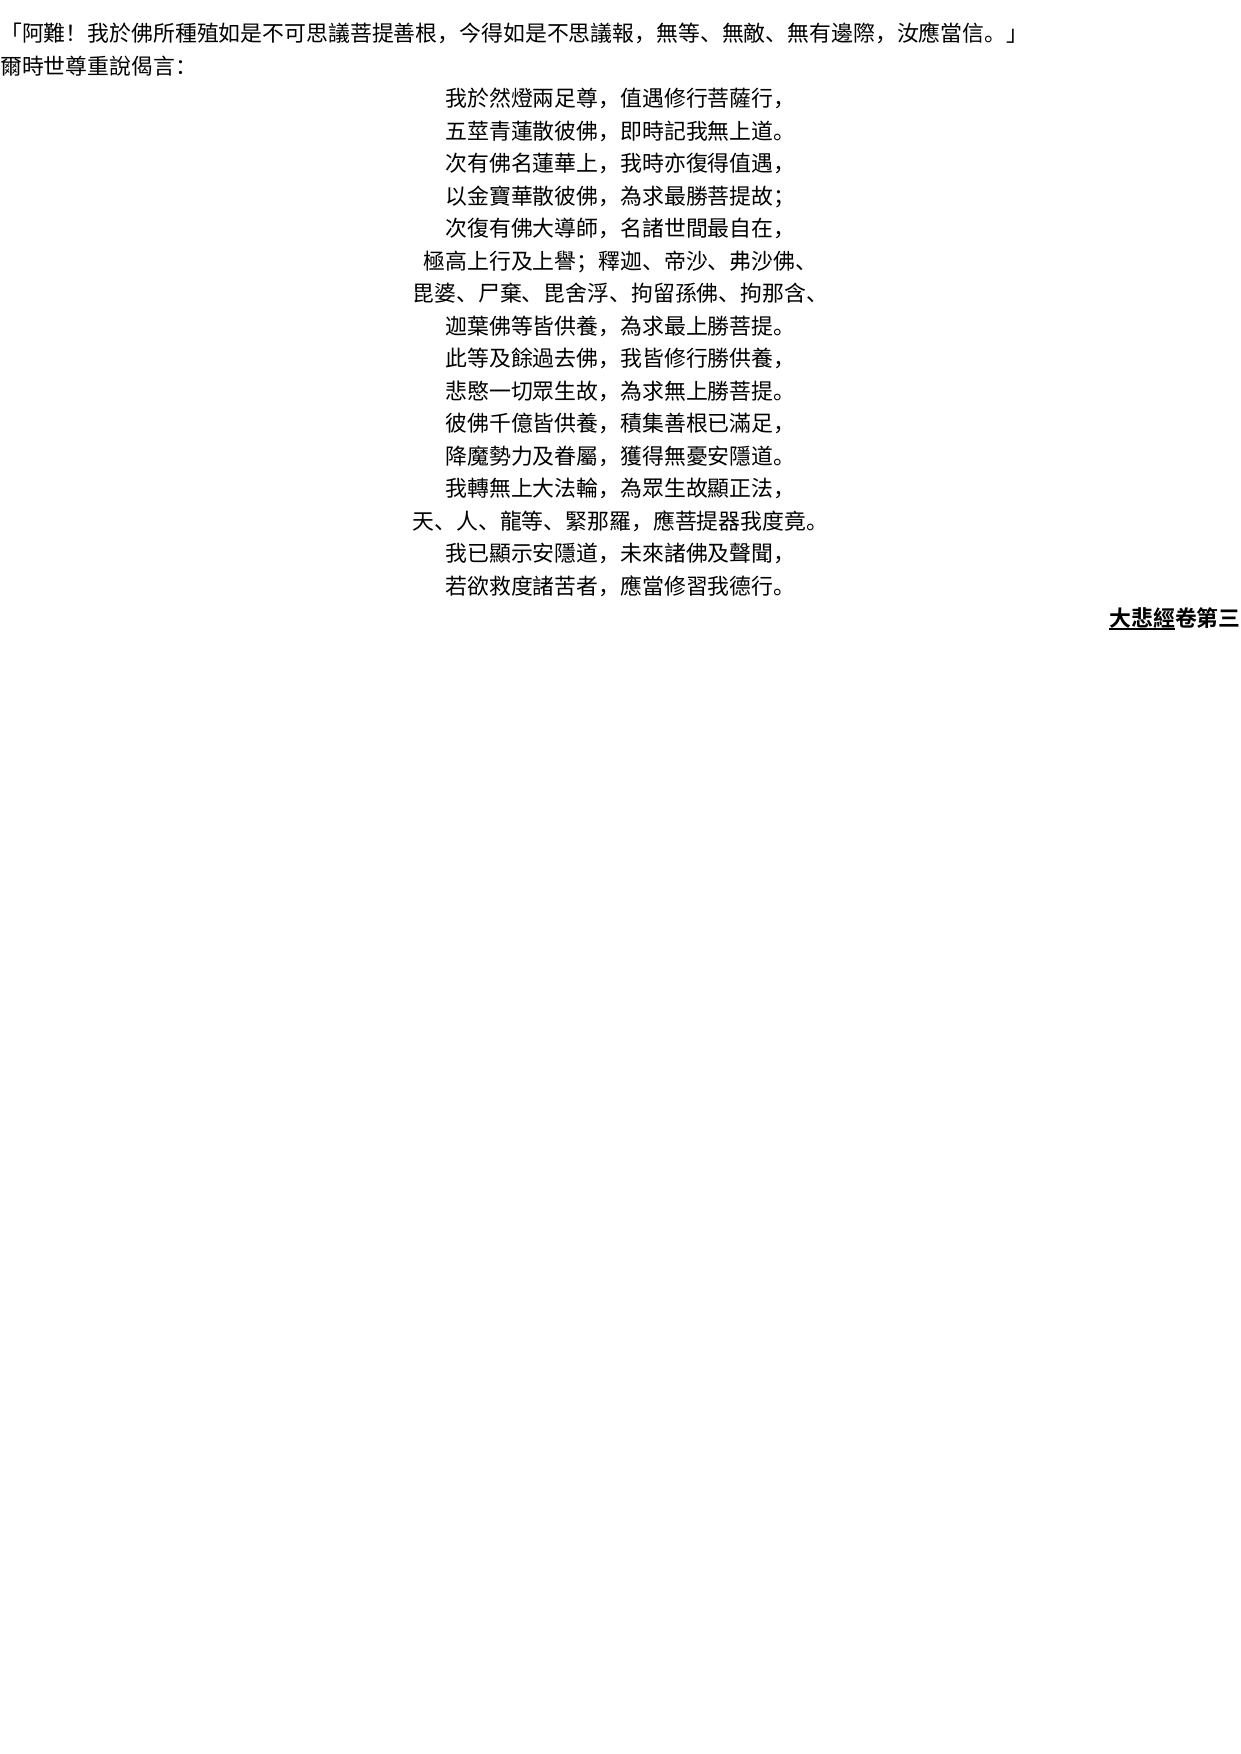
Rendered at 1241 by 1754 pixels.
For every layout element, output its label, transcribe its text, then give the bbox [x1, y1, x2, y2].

text 我於然燈兩足尊，值遇修行菩薩行， [0, 81, 1240, 113]
text 爾時世尊重說偈言： [0, 48, 1240, 81]
text 悲愍一切眾生故，為求無上勝菩提。 [0, 373, 1240, 406]
text 若欲救度諸苦者，應當修習我德行。 [0, 568, 1240, 601]
text 次有佛名蓮華上，我時亦復得值遇， [0, 146, 1240, 178]
text 極高上行及上譽；釋迦、帝沙、弗沙佛、 [0, 243, 1240, 276]
text 五莖青蓮散彼佛，即時記我無上道。 [0, 113, 1240, 146]
text 此等及餘過去佛，我皆修行勝供養， [0, 341, 1240, 373]
text 天、人、龍等、緊那羅，應菩提器我度竟。 [0, 503, 1240, 536]
text 降魔勢力及眷屬，獲得無憂安隱道。 [0, 438, 1240, 471]
text 彼佛千億皆供養，積集善根已滿足， [0, 406, 1240, 438]
text 大悲經卷第三 [0, 601, 1240, 633]
text 我已顯示安隱道，未來諸佛及聲聞， [0, 536, 1240, 568]
text 迦葉佛等皆供養，為求最上勝菩提。 [0, 308, 1240, 341]
text 次復有佛大導師，名諸世間最自在， [0, 211, 1240, 243]
text 「阿難！我於佛所種殖如是不可思議菩提善根，今得如是不思議報，無等、無敵、無有邊際，汝應當信。」 [0, 16, 1240, 48]
text 毘婆、尸棄、毘舍浮、拘留孫佛、拘那含、 [0, 276, 1240, 308]
text 我轉無上大法輪，為眾生故顯正法， [0, 471, 1240, 503]
text 以金寶華散彼佛，為求最勝菩提故； [0, 178, 1240, 211]
